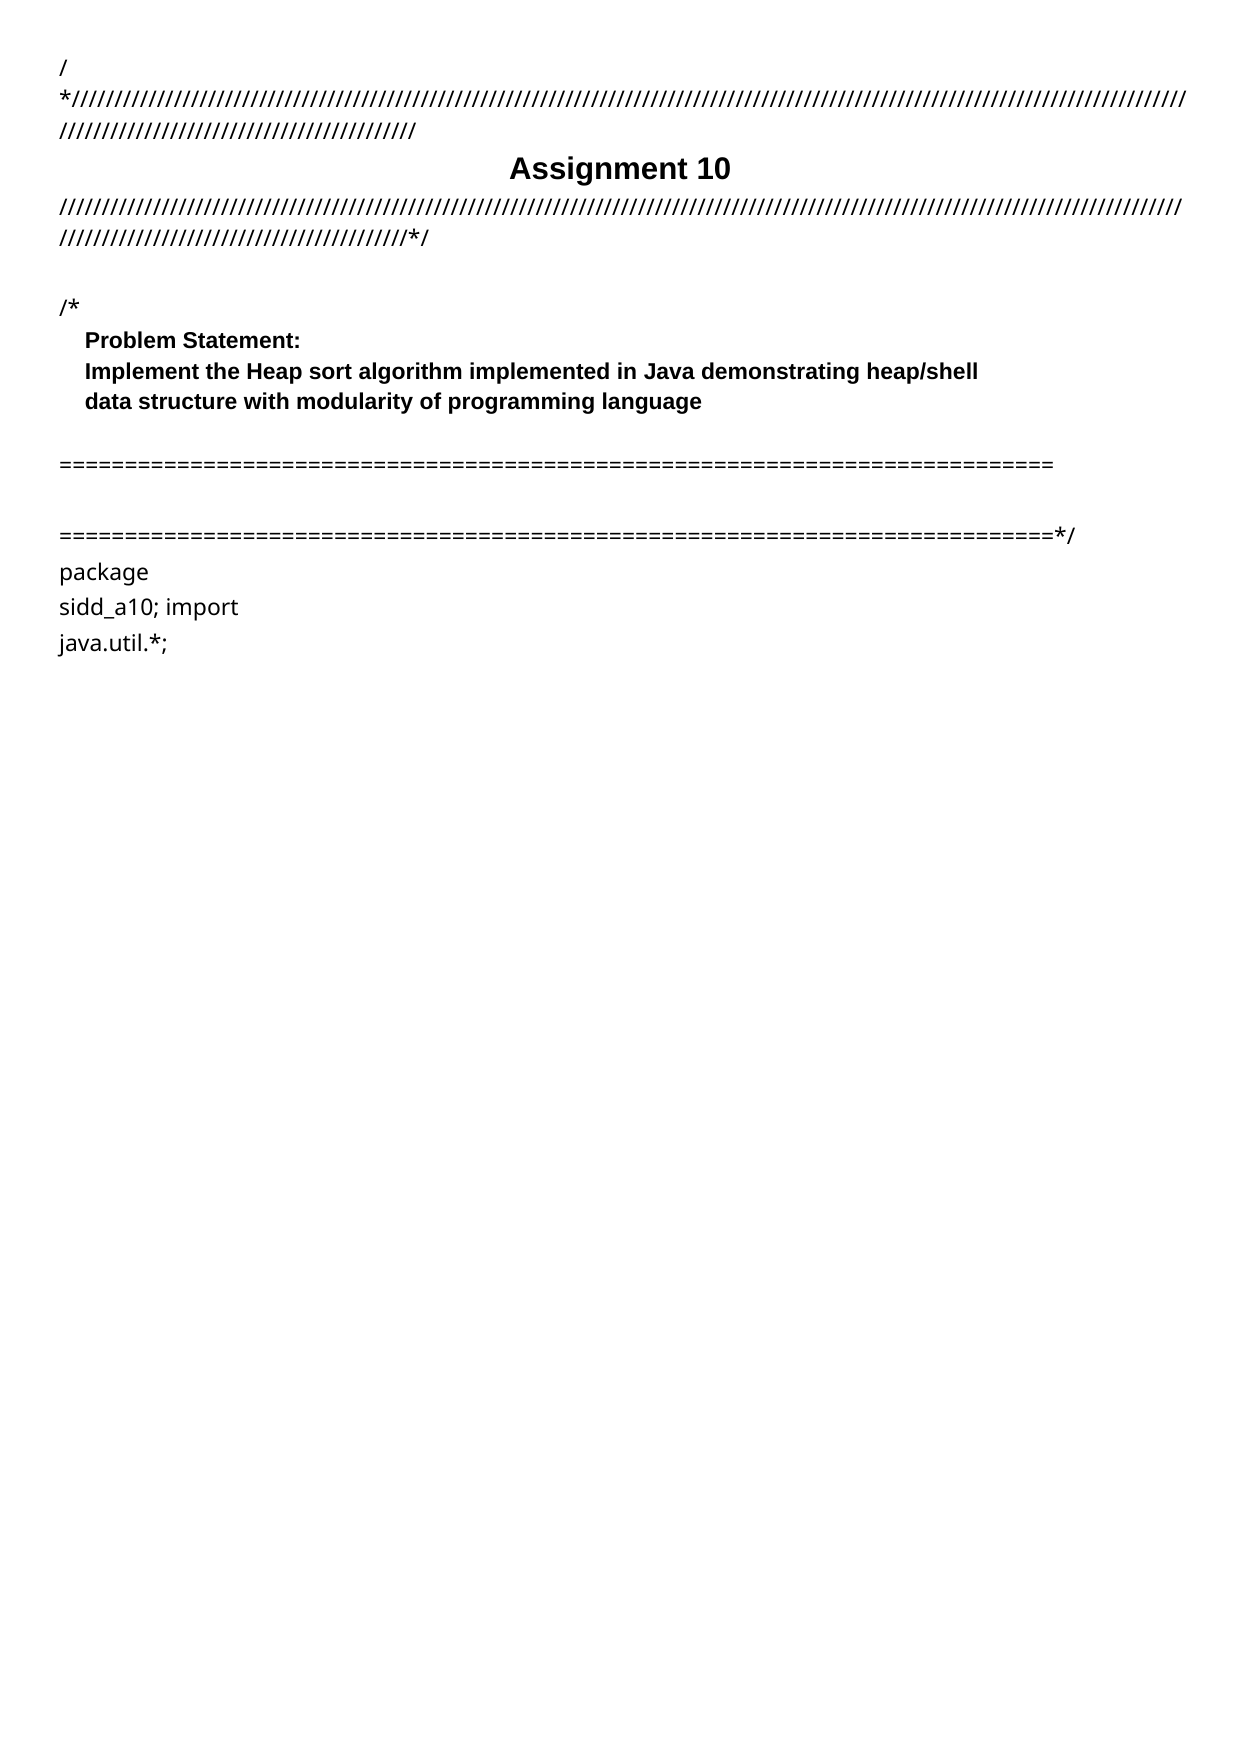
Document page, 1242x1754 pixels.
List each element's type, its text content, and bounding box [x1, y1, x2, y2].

text package sidd_a10; import java.util.*; [59, 555, 252, 658]
text /*///////////////////////////////////////////////////////////////////////////////////////////////////////////////////////////////////////////////////////////////////////////// [59, 52, 1189, 146]
text ============================================================================*/ [59, 520, 1189, 551]
text /* [59, 292, 1189, 323]
text Implement the Heap sort algorithm implemented in Java demonstrating heap/shell data structure with modularity of programming language [84, 358, 1017, 414]
text ============================================================================ [59, 448, 1189, 480]
subtitle Problem Statement: [84, 327, 1189, 354]
subtitle Assignment 10 [51, 150, 1189, 186]
text /////////////////////////////////////////////////////////////////////////////////////////////////////////////////////////////////////////////////////////////////////////////*/ [59, 191, 1189, 253]
